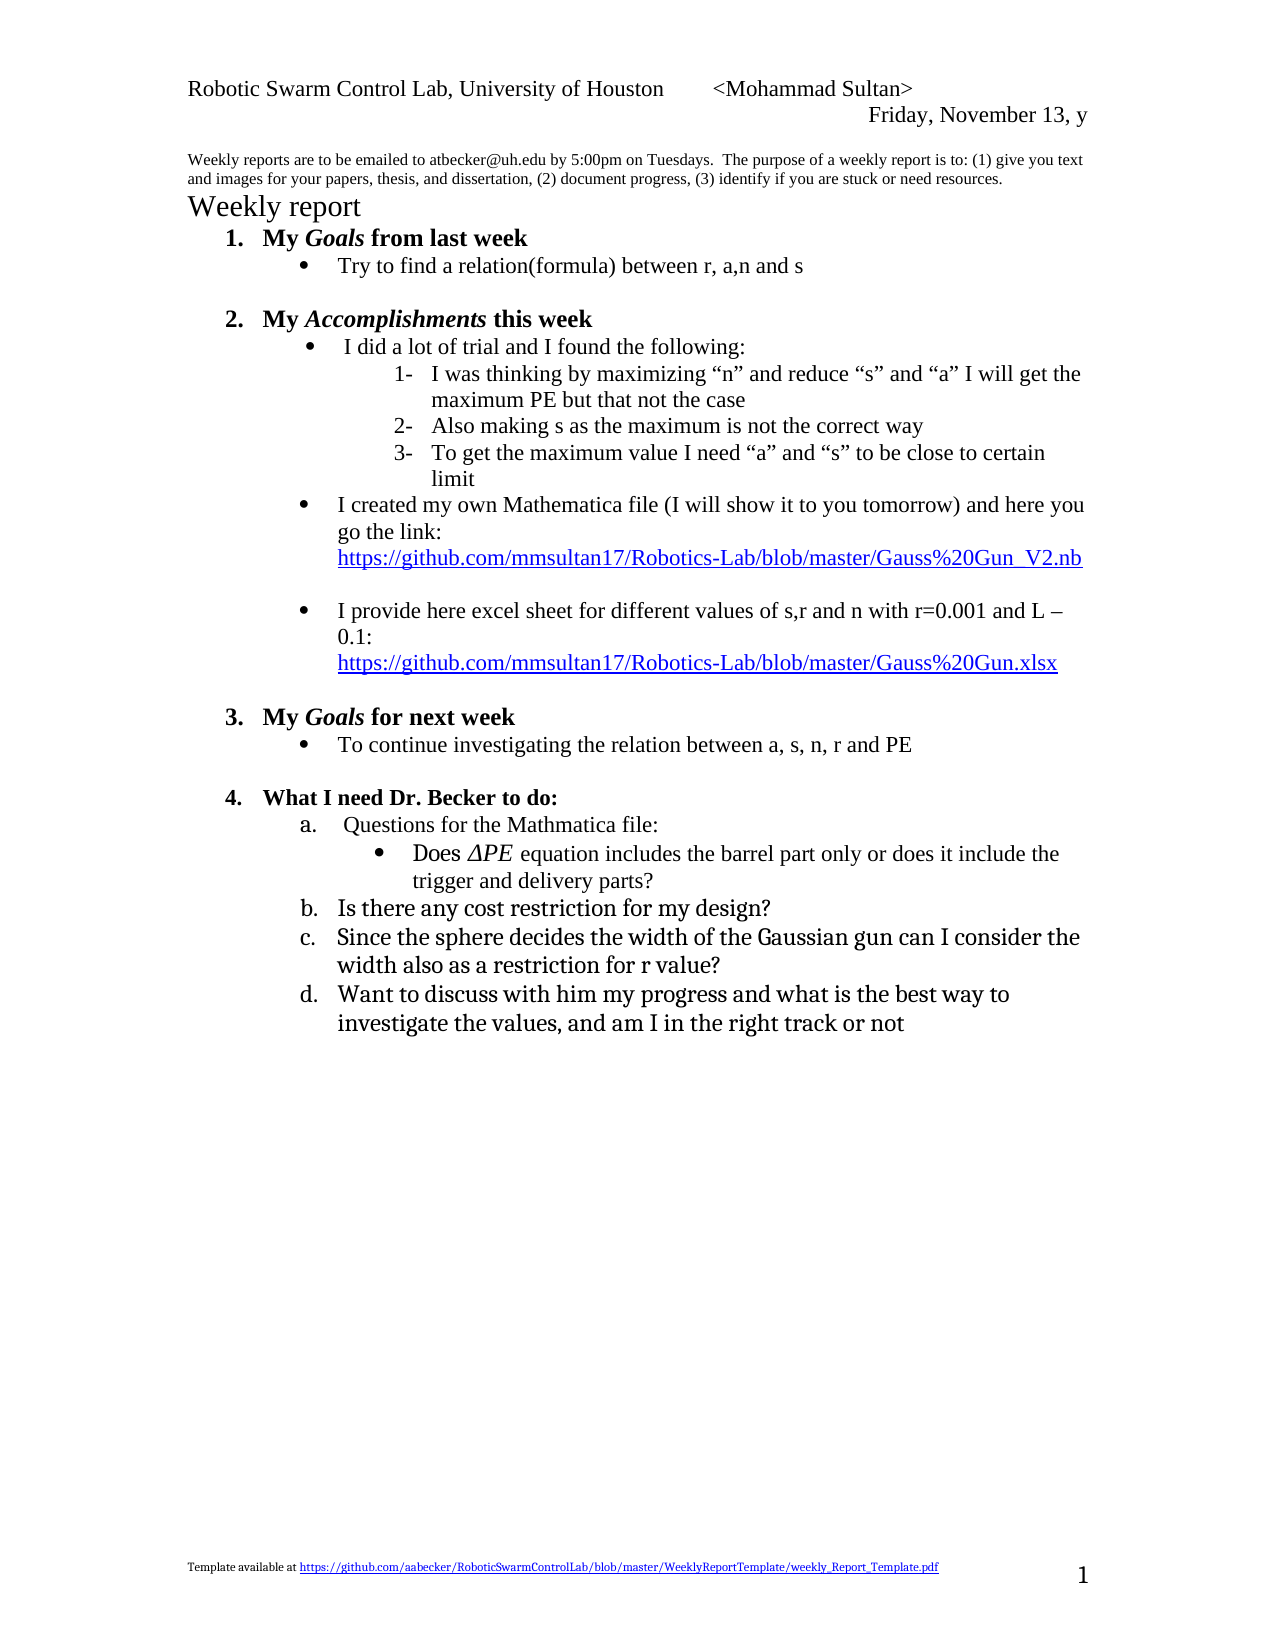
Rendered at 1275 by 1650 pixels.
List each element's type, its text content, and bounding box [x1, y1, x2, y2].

list I did a lot of trial and I found the following: [306, 333, 1087, 359]
list https://github.com/mmsultan17/Robotics-Lab/blob/master/Gauss%20Gun.xlsx [337, 649, 1087, 676]
list Also making s as the maximum is not the correct way [394, 412, 1087, 439]
list Try to find a relation(formula) between r, a,n and s [300, 252, 1087, 278]
list My Goals for next week [225, 702, 1087, 731]
list Want to discuss with him my progress and what is the best way to investigate the values, and am I in the right track or not [300, 980, 1087, 1038]
list To continue investigating the relation between a, s, n, r and PE [300, 731, 1087, 757]
text Weekly reports are to be emailed to atbecker@uh.edu by 5:00pm on Tuesdays. The purpose of a weekly report is to: (1) give you text and images for your papers, thesis, and dissertation, (2) document progress, (3) identify if you are stuck or need resources. [187, 150, 1087, 188]
list My Goals from last week [225, 223, 1087, 252]
list Questions for the Mathmatica file: [300, 810, 1087, 839]
list My Accomplishments this week [225, 304, 1087, 333]
list I provide here excel sheet for different values of s,r and n with r=0.001 and L – 0.1: [300, 597, 1087, 649]
list I created my own Mathematica file (I will show it to you tomorrow) and here you go the link: [300, 491, 1087, 544]
text Weekly report [187, 188, 1087, 223]
list I was thinking by maximizing “n” and reduce “s” and “a” I will get the maximum PE but that not the case [394, 359, 1087, 412]
list To get the maximum value I need “a” and “s” to be close to certain limit [394, 439, 1087, 491]
list Does equation includes the barrel part only or does it include the trigger and delivery parts? [375, 839, 1087, 894]
list What I need Dr. Becker to do: [225, 784, 1087, 810]
list https://github.com/mmsultan17/Robotics-Lab/blob/master/Gauss%20Gun_V2.nb [337, 544, 1087, 570]
list Is there any cost restriction for my design? [300, 894, 1087, 923]
list Since the sphere decides the width of the Gaussian gun can I consider the width also as a restriction for r value? [300, 923, 1087, 980]
